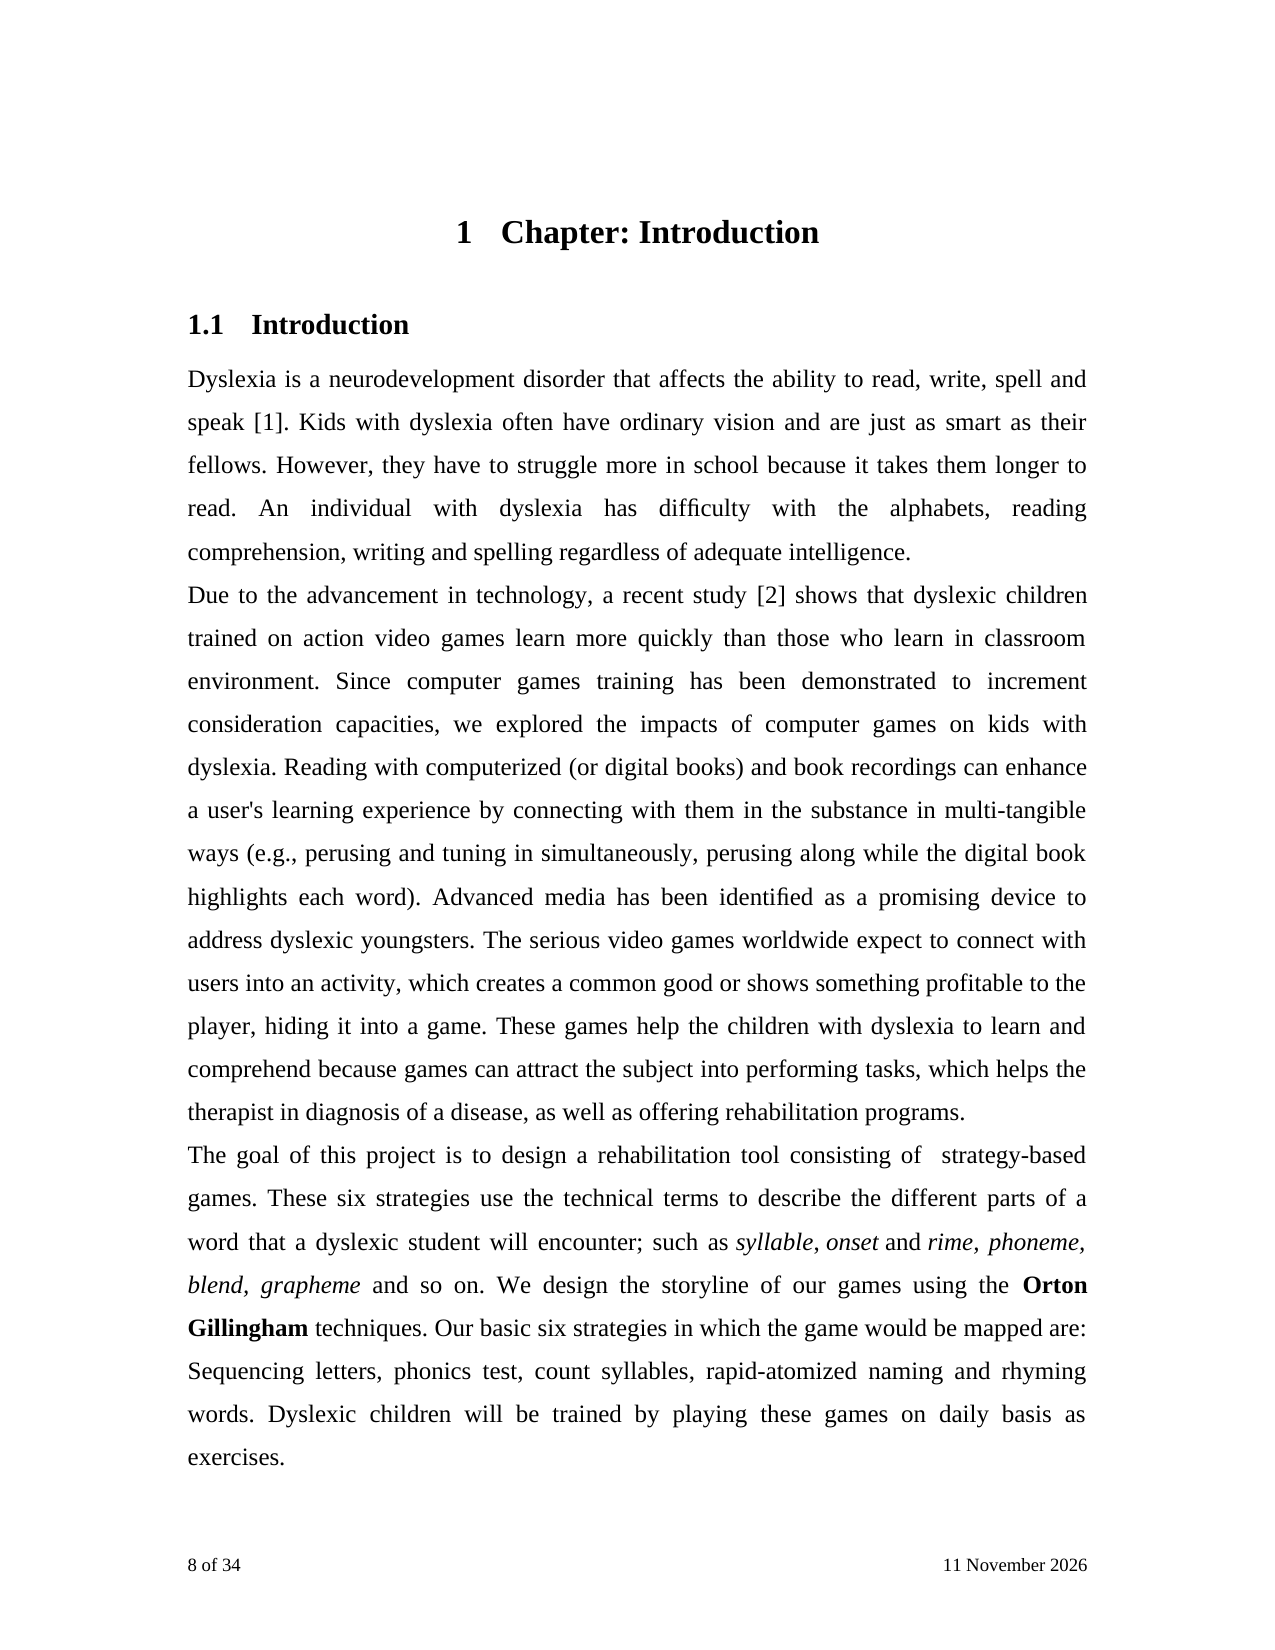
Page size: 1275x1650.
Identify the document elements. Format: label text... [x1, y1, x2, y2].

text The goal of this project is to design a rehabilitation tool consisting of strategy-based games. These six strategies use the technical terms to describe the different parts of a word that a dyslexic student will encounter; such as syllable, onset and rime, phoneme, blend, grapheme and so on. We design the storyline of our games using the Orton Gillingham techniques. Our basic six strategies in which the game would be mapped are: Sequencing letters, phonics test, count syllables, rapid-atomized naming and rhyming words. Dyslexic children will be trained by playing these games on daily basis as exercises. [187, 1140, 1087, 1471]
text Dyslexia is a neurodevelopment disorder that affects the ability to read, write, spell and speak. Kids with dyslexia often have ordinary vision and are just as smart as their fellows. However, they have to struggle more in school because it takes them longer to read. An individual with dyslexia has difﬁculty with the alphabets, reading comprehension, writing and spelling regardless of adequate intelligence. [187, 364, 1087, 565]
subtitle Introduction [187, 307, 1087, 341]
text Due to the advancement in technology, a recent study shows that dyslexic children trained on action video games learn more quickly than those who learn in classroom environment. Since computer games training has been demonstrated to increment consideration capacities, we explored the impacts of computer games on kids with dyslexia. Reading with computerized (or digital books) and book recordings can enhance a user's learning experience by connecting with them in the substance in multi-tangible ways (e.g., perusing and tuning in simultaneously, perusing along while the digital book highlights each word). Advanced media has been identiﬁed as a promising device to address dyslexic youngsters. The serious video games worldwide expect to connect with users into an activity, which creates a common good or shows something profitable to the player, hiding it into a game. These games help the children with dyslexia to learn and comprehend because games can attract the subject into performing tasks, which helps the therapist in diagnosis of a disease, as well as offering rehabilitation programs. [187, 580, 1087, 1126]
subtitle Chapter: Introduction [187, 212, 1087, 251]
